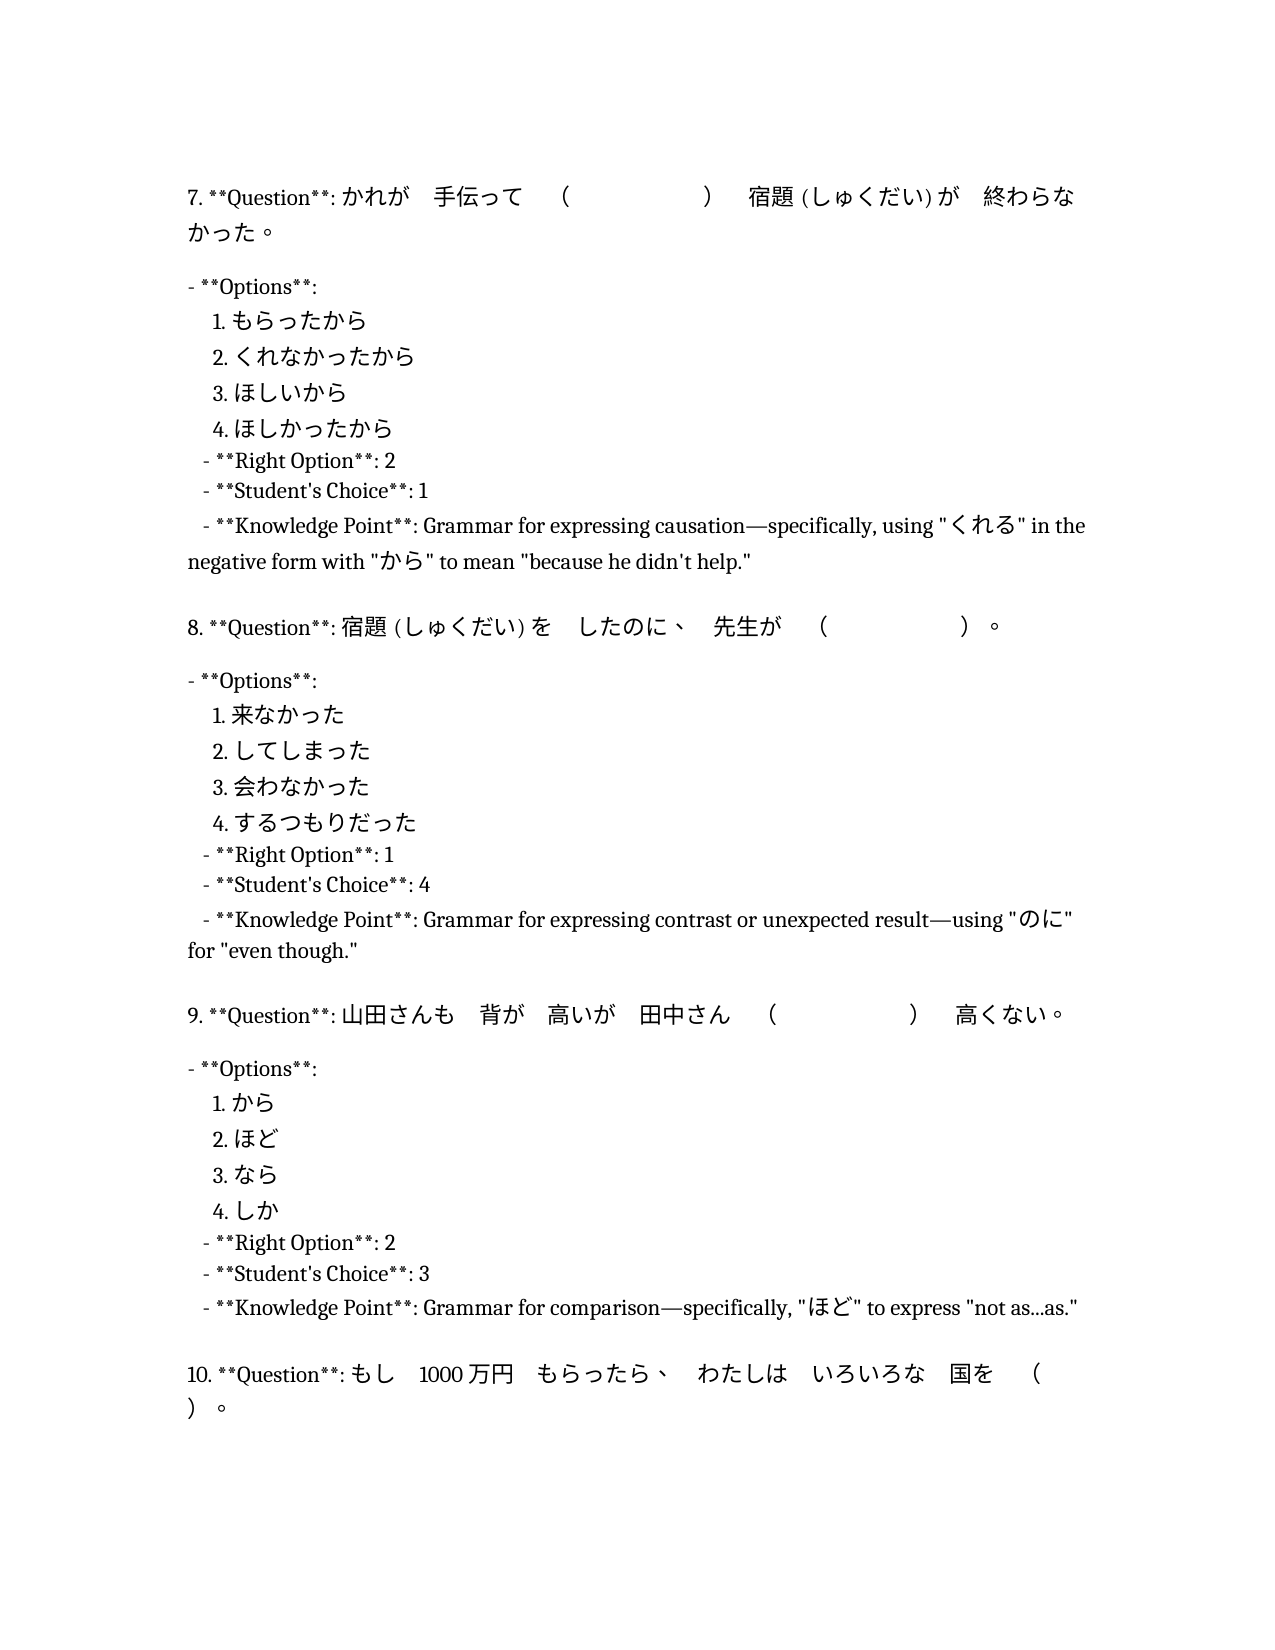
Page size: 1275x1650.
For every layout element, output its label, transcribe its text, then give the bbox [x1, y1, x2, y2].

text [187, 150, 1087, 248]
text - **Options**: 1. 来なかった 2. してしまった 3. 会わなかった 4. するつもりだった - **Right Option**: 1 - **Student's Choice**: 4 - **Knowledge Point**: Grammar for expressing contrast or unexpected result—using "のに" for "even though." 9. **Question**: 山田さんも 背が 高いが 田中さん （ ） 高くない。 [187, 668, 1087, 1031]
text - **Options**: 1. もらったから 2. くれなかったから 3. ほしいから 4. ほしかったから - **Right Option**: 2 - **Student's Choice**: 1 - **Knowledge Point**: Grammar for expressing causation—specifically, using "くれる" in the negative form with "から" to mean "because he didn't help." 8. **Question**: 宿題 (しゅくだい) を したのに、 先生が （ ）。 [187, 274, 1087, 642]
text - **Options**: 1. から 2. ほど 3. なら 4. しか - **Right Option**: 2 - **Student's Choice**: 3 - **Knowledge Point**: Grammar for comparison—specifically, "ほど" to express "not as...as." 10. **Question**: もし 1000万円 もらったら、 わたしは いろいろな 国を （ ）。 [187, 1056, 1087, 1425]
